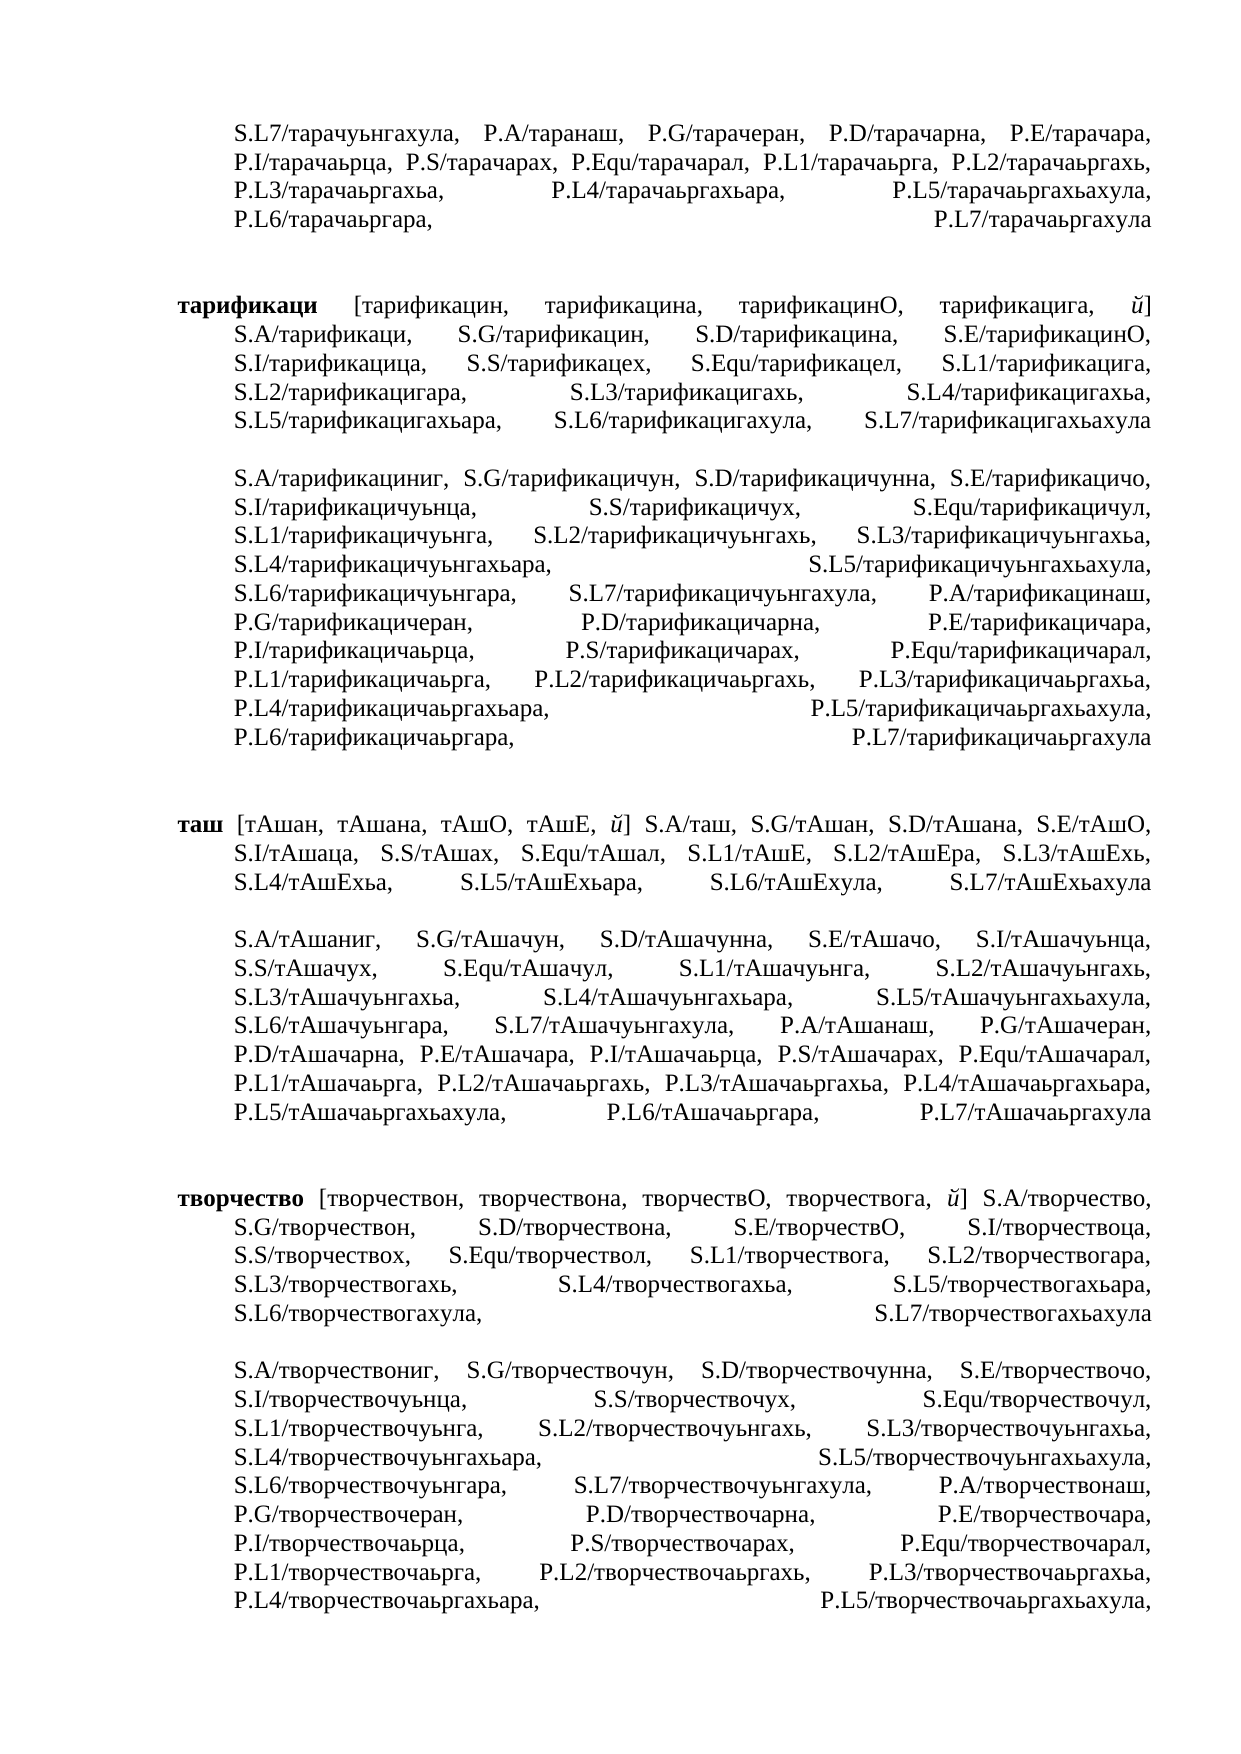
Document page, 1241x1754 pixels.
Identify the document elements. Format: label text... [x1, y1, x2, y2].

text таш [тАшан, тАшана, тАшО, тАшЕ, й] S.A/таш, S.G/тАшан, S.D/тАшана, S.E/тАшО, S.I/тАшаца, S.S/тАшах, S.Equ/тАшал, S.L1/тАшЕ, S.L2/тАшЕра, S.L3/тАшЕхь, S.L4/тАшЕхьа, S.L5/тАшЕхьара, S.L6/тАшЕхула, S.L7/тАшЕхьахула S.A/тАшаниг, S.G/тАшачун, S.D/тАшачунна, S.E/тАшачо, S.I/тАшачуьнца, S.S/тАшачух, S.Equ/тАшачул, S.L1/тАшачуьнга, S.L2/тАшачуьнгахь, S.L3/тАшачуьнгахьа, S.L4/тАшачуьнгахьара, S.L5/тАшачуьнгахьахула, S.L6/тАшачуьнгара, S.L7/тАшачуьнгахула, P.A/тАшанаш, P.G/тАшачеран, P.D/тАшачарна, P.E/тАшачара, P.I/тАшачаьрца, P.S/тАшачарах, P.Equ/тАшачарал, P.L1/тАшачаьрга, P.L2/тАшачаьргахь, P.L3/тАшачаьргахьа, P.L4/тАшачаьргахьара, P.L5/тАшачаьргахьахула, P.L6/тАшачаьргара, P.L7/тАшачаьргахула [177, 809, 1152, 1183]
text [177, 118, 1152, 291]
text тарификаци [тарификацин, тарификацина, тарификацинО, тарификацига, й] S.A/тарификаци, S.G/тарификацин, S.D/тарификацина, S.E/тарификацинО, S.I/тарификацица, S.S/тарификацех, S.Equ/тарификацел, S.L1/тарификацига, S.L2/тарификацигара, S.L3/тарификацигахь, S.L4/тарификацигахьа, S.L5/тарификацигахьара, S.L6/тарификацигахула, S.L7/тарификацигахьахула S.A/тарификациниг, S.G/тарификацичун, S.D/тарификацичунна, S.E/тарификацичо, S.I/тарификацичуьнца, S.S/тарификацичух, S.Equ/тарификацичул, S.L1/тарификацичуьнга, S.L2/тарификацичуьнгахь, S.L3/тарификацичуьнгахьа, S.L4/тарификацичуьнгахьара, S.L5/тарификацичуьнгахьахула, S.L6/тарификацичуьнгара, S.L7/тарификацичуьнгахула, P.A/тарификацинаш, P.G/тарификацичеран, P.D/тарификацичарна, P.E/тарификацичара, P.I/тарификацичаьрца, P.S/тарификацичарах, P.Equ/тарификацичарал, P.L1/тарификацичаьрга, P.L2/тарификацичаьргахь, P.L3/тарификацичаьргахьа, P.L4/тарификацичаьргахьара, P.L5/тарификацичаьргахьахула, P.L6/тарификацичаьргара, P.L7/тарификацичаьргахула [177, 291, 1152, 808]
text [177, 1183, 1152, 1614]
